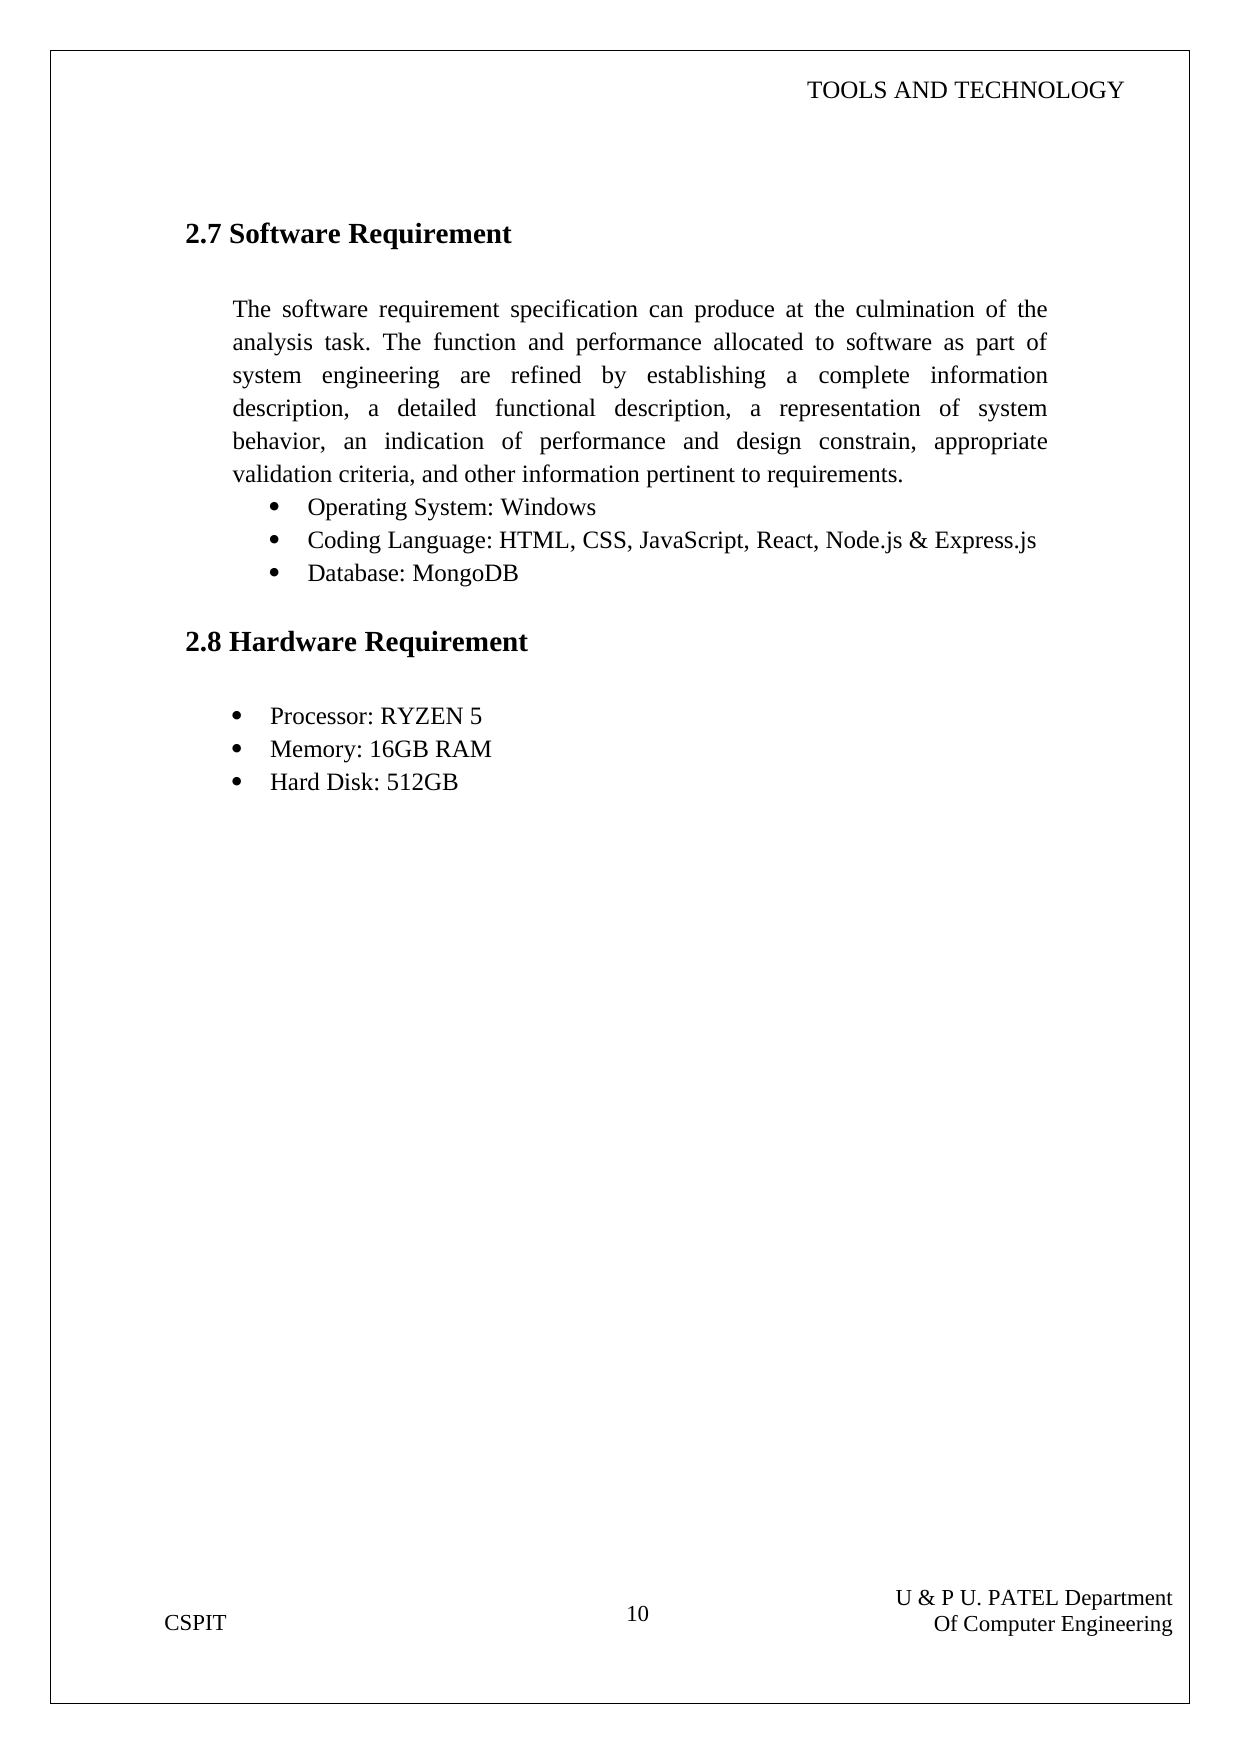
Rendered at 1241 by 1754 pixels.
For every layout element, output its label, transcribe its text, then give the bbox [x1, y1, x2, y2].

text The software requirement specification can produce at the culmination of the analysis task. The function and performance allocated to software as part of system engineering are refined by establishing a complete information description, a detailed functional description, a representation of system behavior, an indication of performance and design constrain, appropriate validation criteria, and other information pertinent to requirements. [232, 294, 1048, 487]
list Database: MongoDB [270, 558, 1090, 587]
list Processor: RYZEN 5 [232, 701, 1090, 730]
list Coding Language: HTML, CSS, JavaScript, React, Node.js & Express.js [270, 525, 1090, 553]
list Software Requirement [185, 217, 1090, 250]
list Memory: 16GB RAM [232, 734, 1090, 763]
list Hardware Requirement [185, 624, 1090, 658]
list Hard Disk: 512GB [232, 767, 1090, 796]
list Operating System: Windows [270, 492, 1090, 521]
